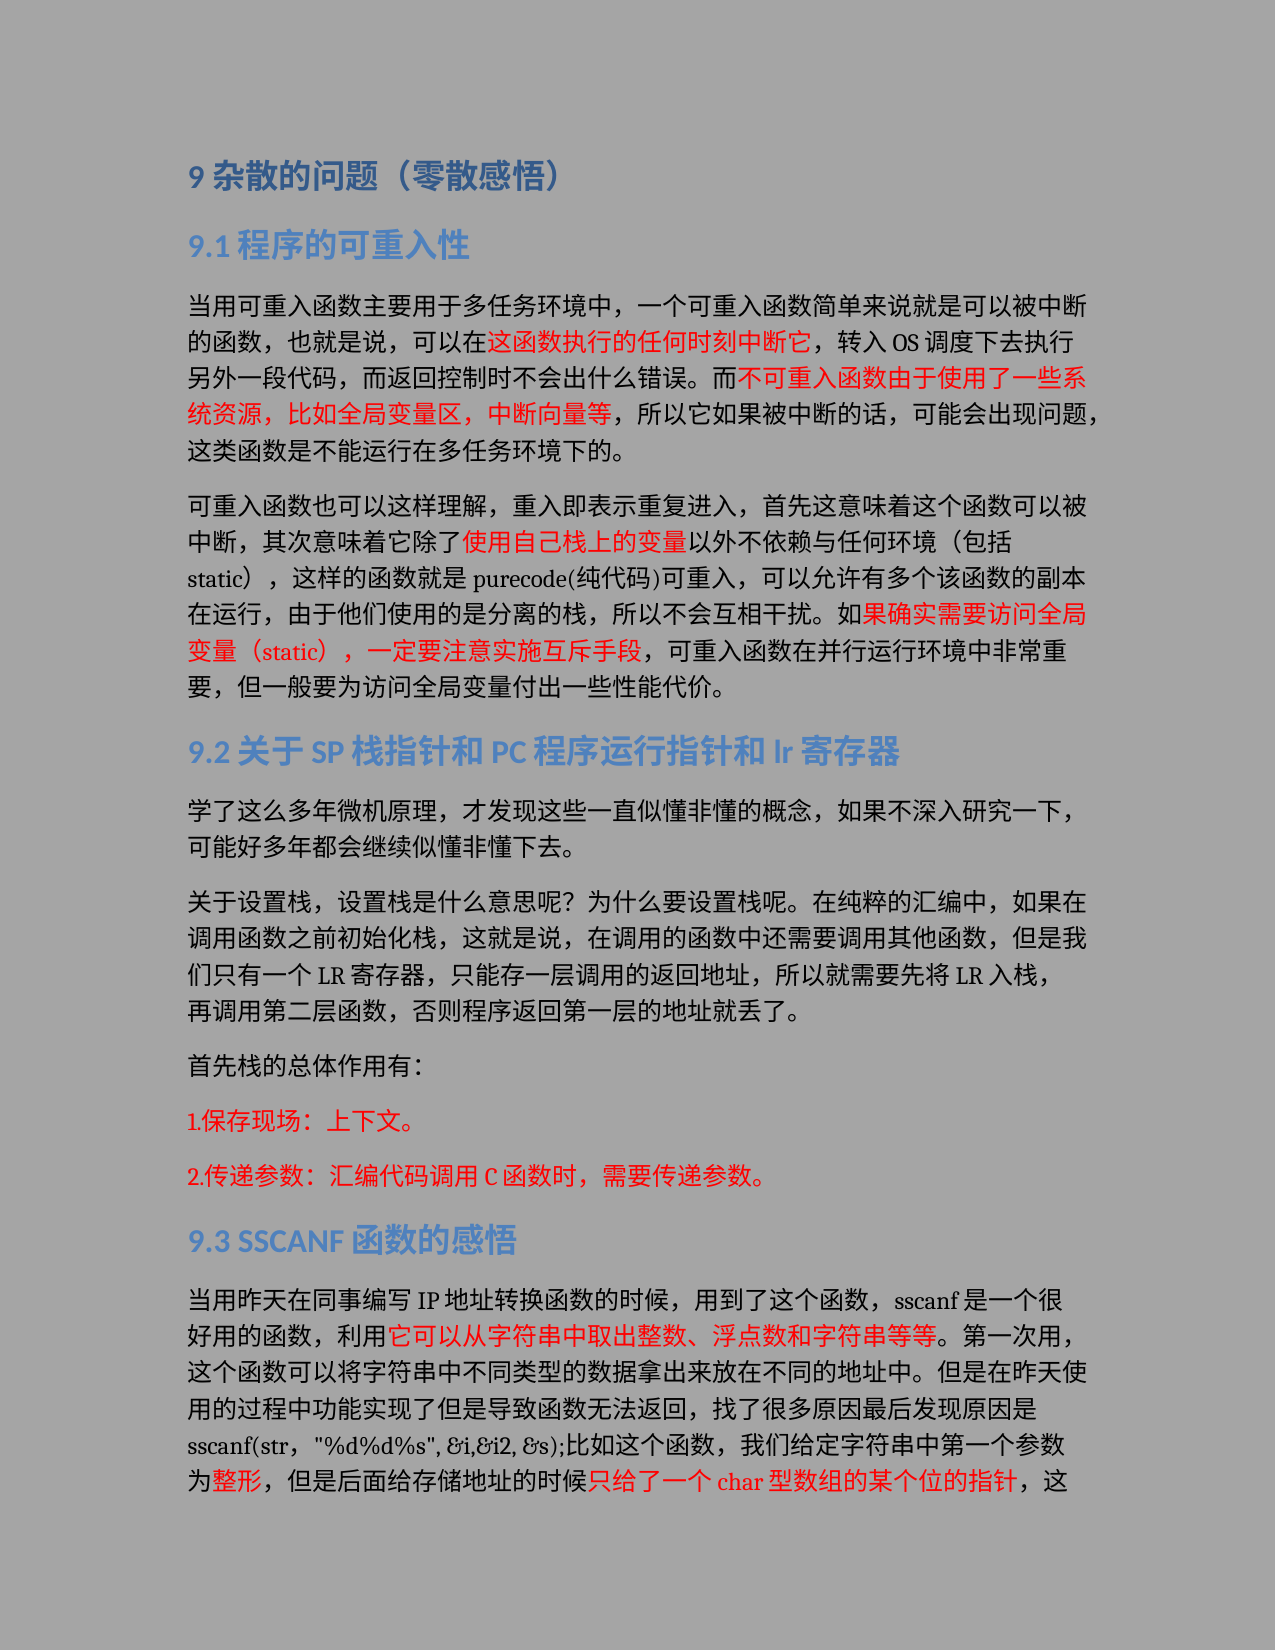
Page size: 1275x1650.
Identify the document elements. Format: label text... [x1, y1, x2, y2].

text 关于设置栈，设置栈是什么意思呢？为什么要设置栈呢。在纯粹的汇编中，如果在调用函数之前初始化栈，这就是说，在调用的函数中还需要调用其他函数，但是我们只有一个LR寄存器，只能存一层调用的返回地址，所以就需要先将LR入栈，再调用第二层函数，否则程序返回第一层的地址就丢了。 [187, 883, 1087, 1028]
subtitle 9 杂散的问题（零散感悟） [187, 150, 1087, 198]
text 1.保存现场：上下文。 [187, 1101, 1087, 1138]
subtitle 9.3 SSCANF函数的感悟 [187, 1213, 1087, 1262]
text 当用可重入函数主要用于多任务环境中，一个可重入函数简单来说就是可以被中断的函数，也就是说，可以在这函数执行的任何时刻中断它，转入OS调度下去执行另外一段代码，而返回控制时不会出什么错误。而不可重入函数由于使用了一些系统资源，比如全局变量区，中断向量等，所以它如果被中断的话，可能会出现问题，这类函数是不能运行在多任务环境下的。 [187, 286, 1087, 467]
text 学了这么多年微机原理，才发现这些一直似懂非懂的概念，如果不深入研究一下，可能好多年都会继续似懂非懂下去。 [187, 791, 1087, 864]
text 首先栈的总体作用有： [187, 1046, 1087, 1083]
text 2.传递参数：汇编代码调用C函数时，需要传递参数。 [187, 1156, 1087, 1193]
subtitle 9.1 程序的可重入性 [187, 219, 1087, 267]
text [187, 1280, 1087, 1498]
text 可重入函数也可以这样理解，重入即表示重复进入，首先这意味着这个函数可以被中断，其次意味着它除了使用自己栈上的变量以外不依赖与任何环境（包括static），这样的函数就是purecode(纯代码)可重入，可以允许有多个该函数的副本在运行，由于他们使用的是分离的栈，所以不会互相干扰。如果确实需要访问全局变量（static），一定要注意实施互斥手段，可重入函数在并行运行环境中非常重要，但一般要为访问全局变量付出一些性能代价。 [187, 486, 1087, 703]
subtitle 9.2 关于SP栈指针和PC程序运行指针和lr寄存器 [187, 724, 1087, 773]
